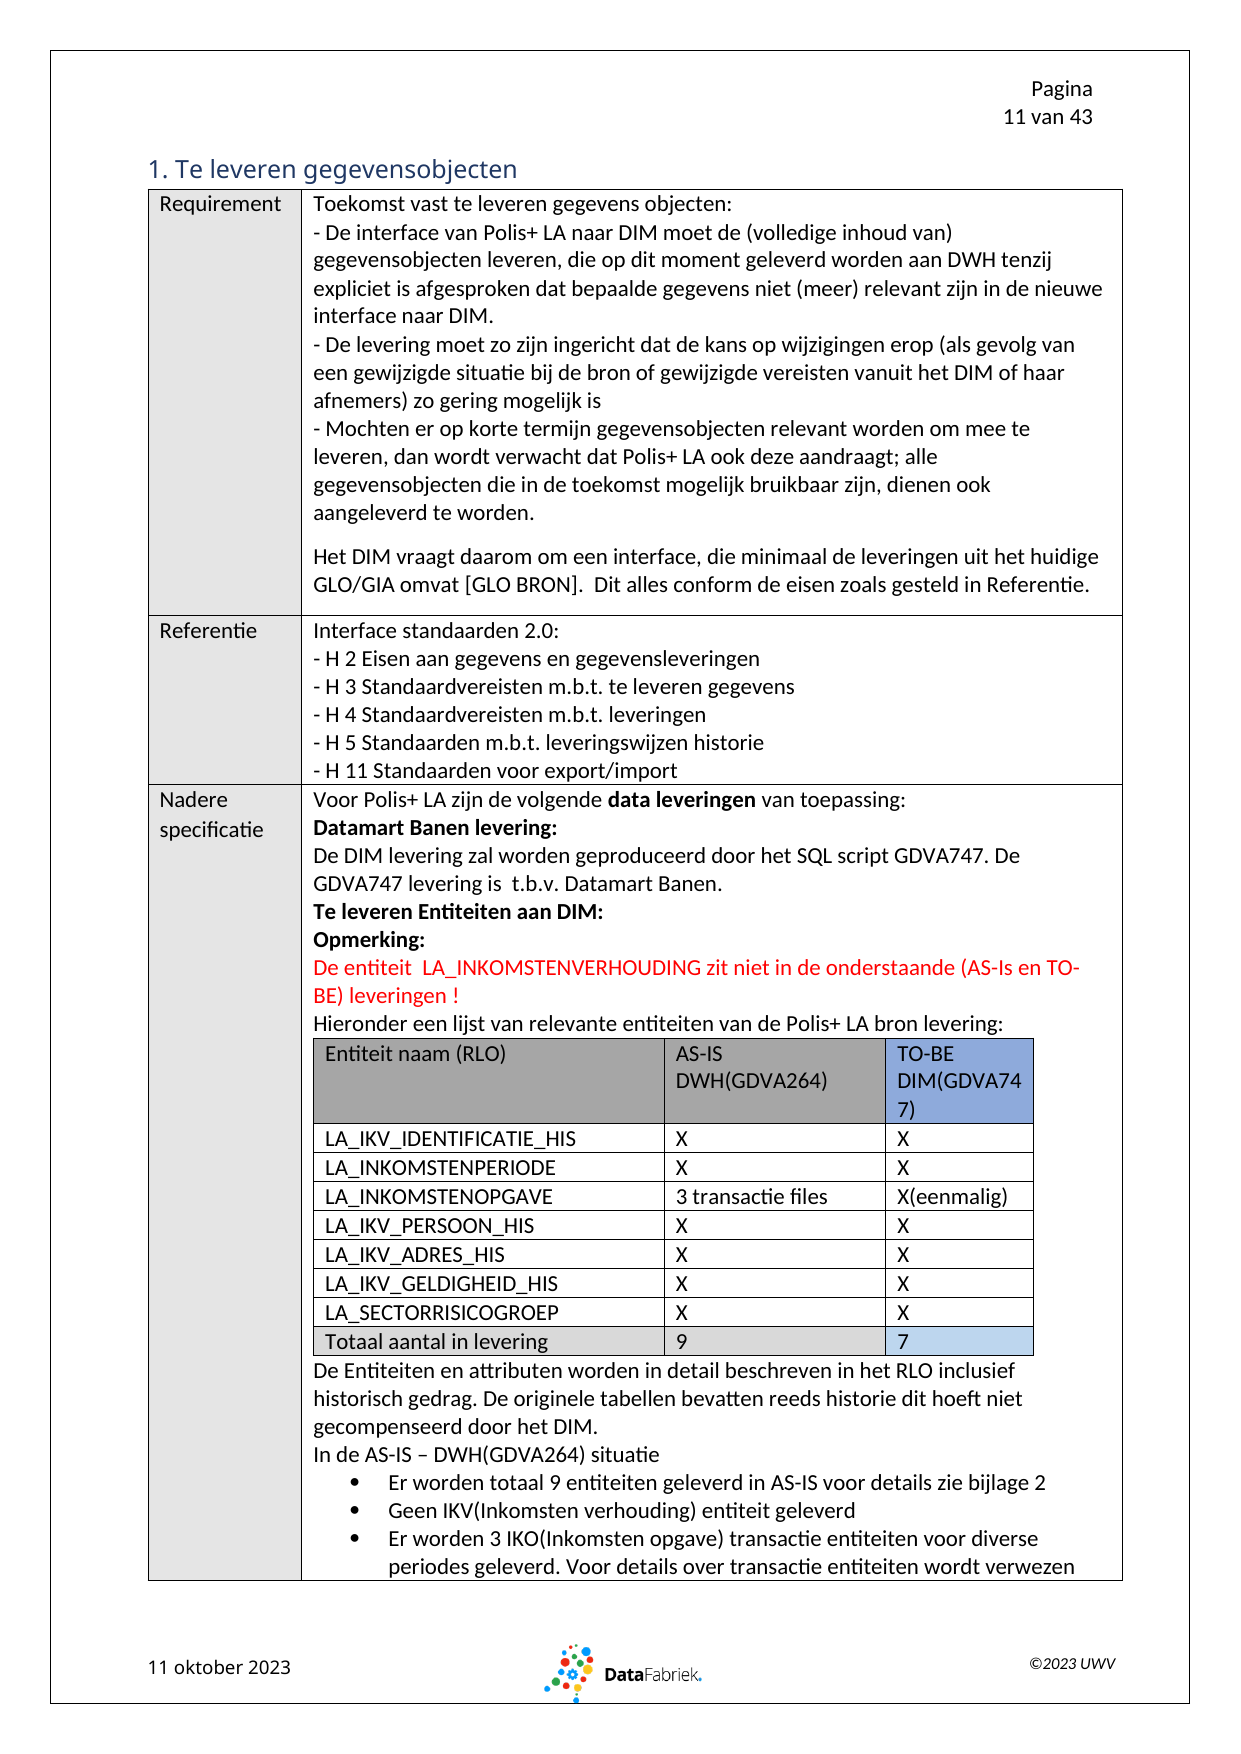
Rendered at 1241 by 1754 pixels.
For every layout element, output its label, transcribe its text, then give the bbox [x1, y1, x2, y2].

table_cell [302, 785, 1122, 1580]
table_cell Nadere specificatie [149, 785, 301, 1580]
table_header Requirement [149, 190, 301, 615]
subtitle 1. Te leveren gegevensobjecten [147, 152, 1093, 186]
picture [537, 1635, 704, 1710]
table_header Toekomst vast te leveren gegevens objecten: - De interface van Polis+ LA naar DIM moet de (volledige inhoud van) gegevensobjecten leveren, die op dit moment geleverd worden aan DWH tenzij expliciet is afgesproken dat bepaalde gegevens niet (meer) relevant zijn in de nieuwe interface naar DIM. - De levering moet zo zijn ingericht dat de kans op wijzigingen erop (als gevolg van een gewijzigde situatie bij de bron of gewijzigde vereisten vanuit het DIM of haar afnemers) zo gering mogelijk is - Mochten er op korte termijn gegevensobjecten relevant worden om mee te leveren, dan wordt verwacht dat Polis+ LA ook deze aandraagt; alle gegevensobjecten die in de toekomst mogelijk bruikbaar zijn, dienen ook aangeleverd te worden. Het DIM vraagt daarom om een interface, die minimaal de leveringen uit het huidige GLO/GIA omvat [GLO BRON]. Dit alles conform de eisen zoals gesteld in Referentie. [302, 190, 1122, 615]
table_cell Interface standaarden 2.0: - H 2 Eisen aan gegevens en gegevensleveringen - H 3 Standaardvereisten m.b.t. te leveren gegevens - H 4 Standaardvereisten m.b.t. leveringen - H 5 Standaarden m.b.t. leveringswijzen historie - H 11 Standaarden voor export/import [302, 616, 1122, 784]
table_cell Referentie [149, 616, 301, 784]
